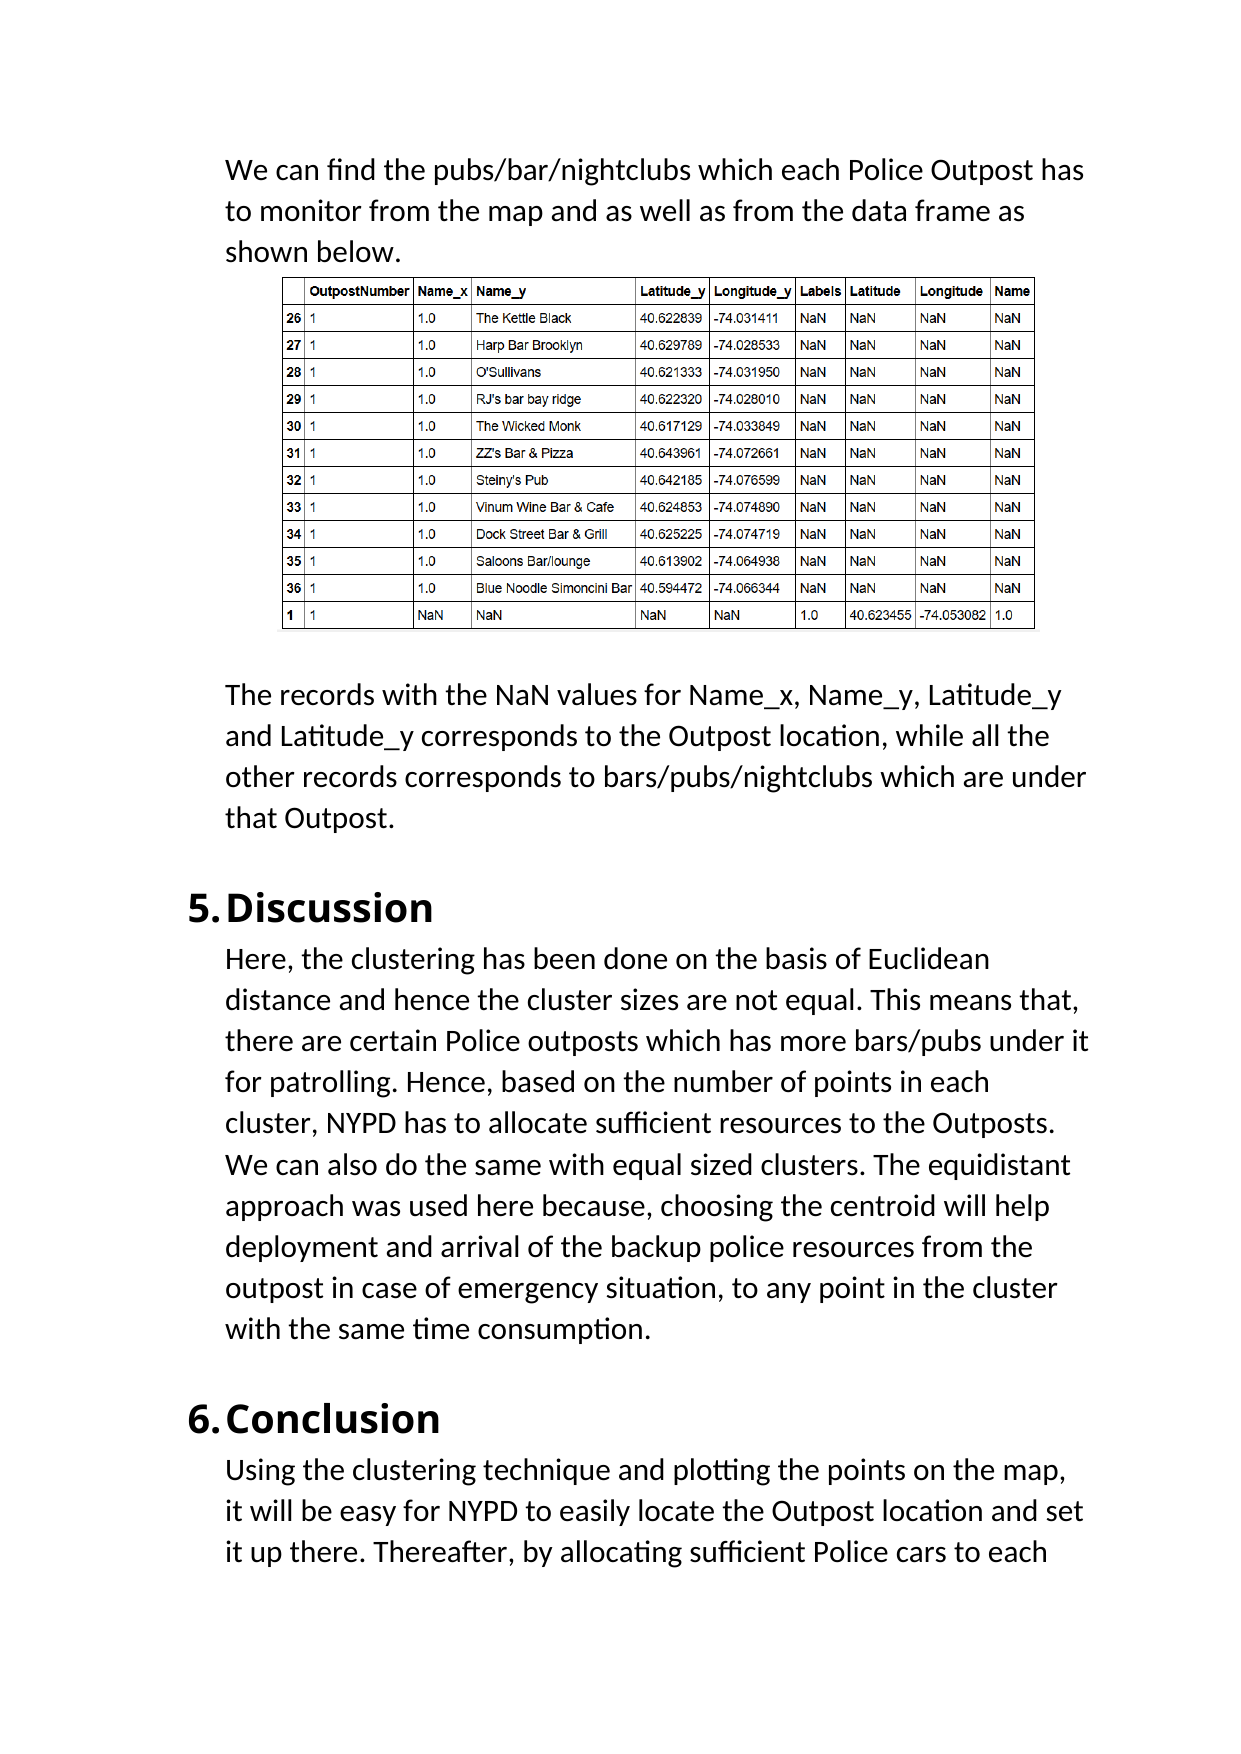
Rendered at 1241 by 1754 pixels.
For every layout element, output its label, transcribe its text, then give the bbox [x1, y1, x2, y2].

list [225, 1450, 1090, 1570]
list Here, the clustering has been done on the basis of Euclidean distance and hence the cluster sizes are not equal. This means that, there are certain Police outposts which has more bars/pubs under it for patrolling. Hence, based on the number of points in each cluster, NYPD has to allocate sufficient resources to the Outposts. We can also do the same with equal sized clusters. The equidistant approach was used here because, choosing the centroid will help deployment and arrival of the backup police resources from the outpost in case of emergency situation, to any point in the cluster with the same time consumption. [225, 939, 1090, 1347]
list Discussion [187, 881, 1090, 934]
list Conclusion [187, 1391, 1090, 1445]
list The records with the NaN values for Name_x, Name_y, Latitude_y and Latitude_y corresponds to the Outpost location, while all the other records corresponds to bars/pubs/nightclubs which are under that Outpost. [225, 675, 1090, 836]
picture [275, 273, 1040, 632]
list We can find the pubs/bar/nightclubs which each Police Outpost has to monitor from the map and as well as from the data frame as shown below. [225, 150, 1090, 270]
